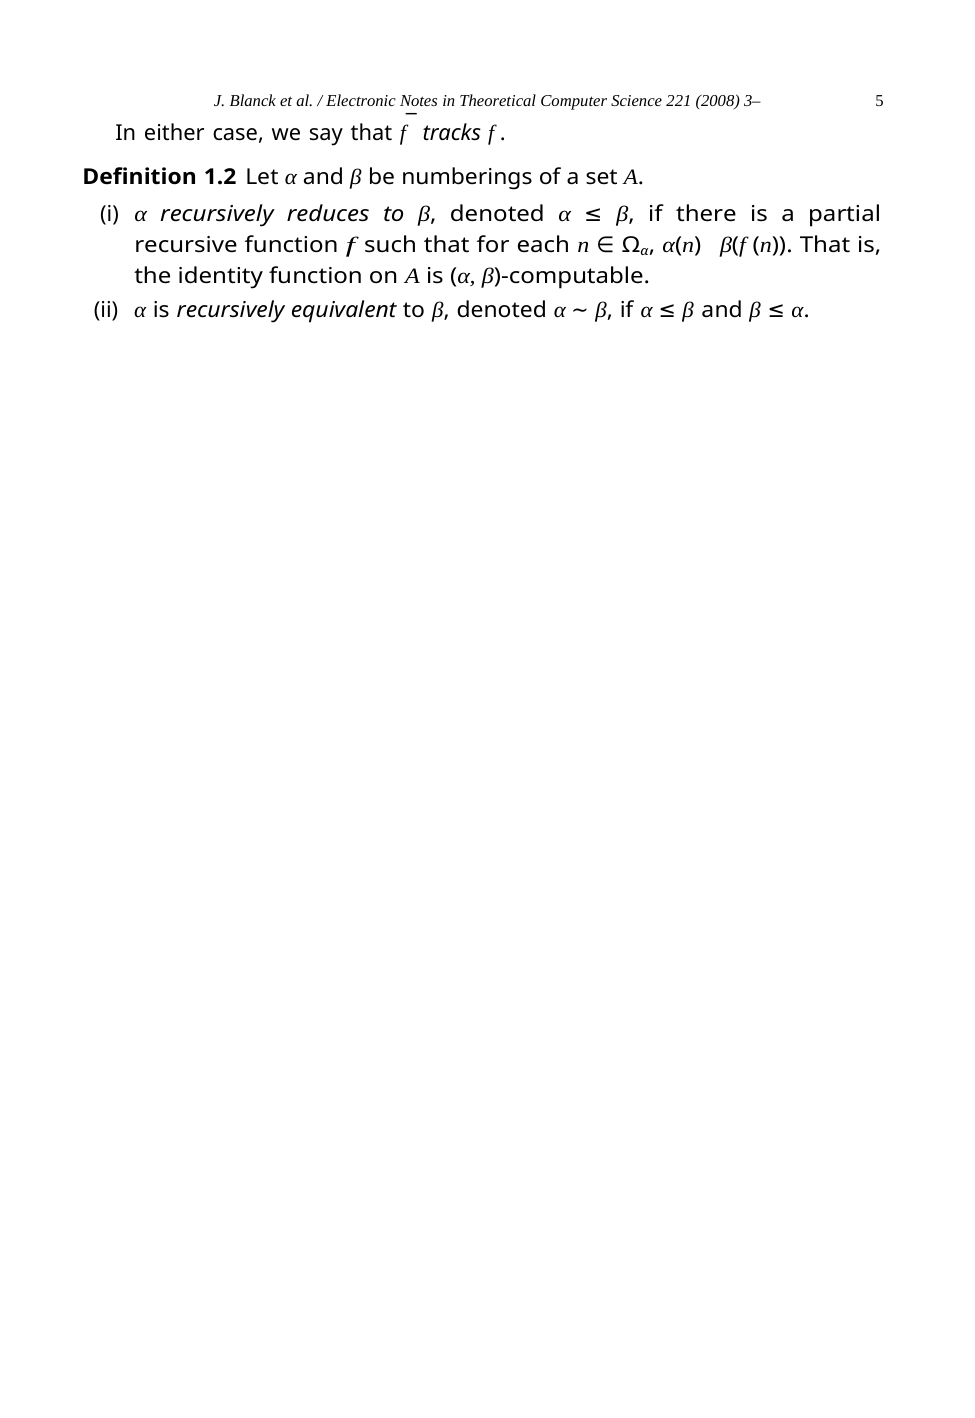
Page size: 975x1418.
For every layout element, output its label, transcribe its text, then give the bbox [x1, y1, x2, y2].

text Definition 1.2 Let α and β be numberings of a set A. [82, 161, 919, 191]
list α is recursively equivalent to β, denoted α ∼ β, if α ≤ β and β ≤ α. [94, 294, 919, 323]
text In either case, we say that f¯ tracks f . [115, 108, 919, 147]
list α recursively reduces to β, denoted α ≤ β, if there is a partial recursive function f such that for each n ∈ Ωα, α(n) β(f (n)). That is, the identity function on A is (α, β)-computable. [100, 198, 881, 289]
